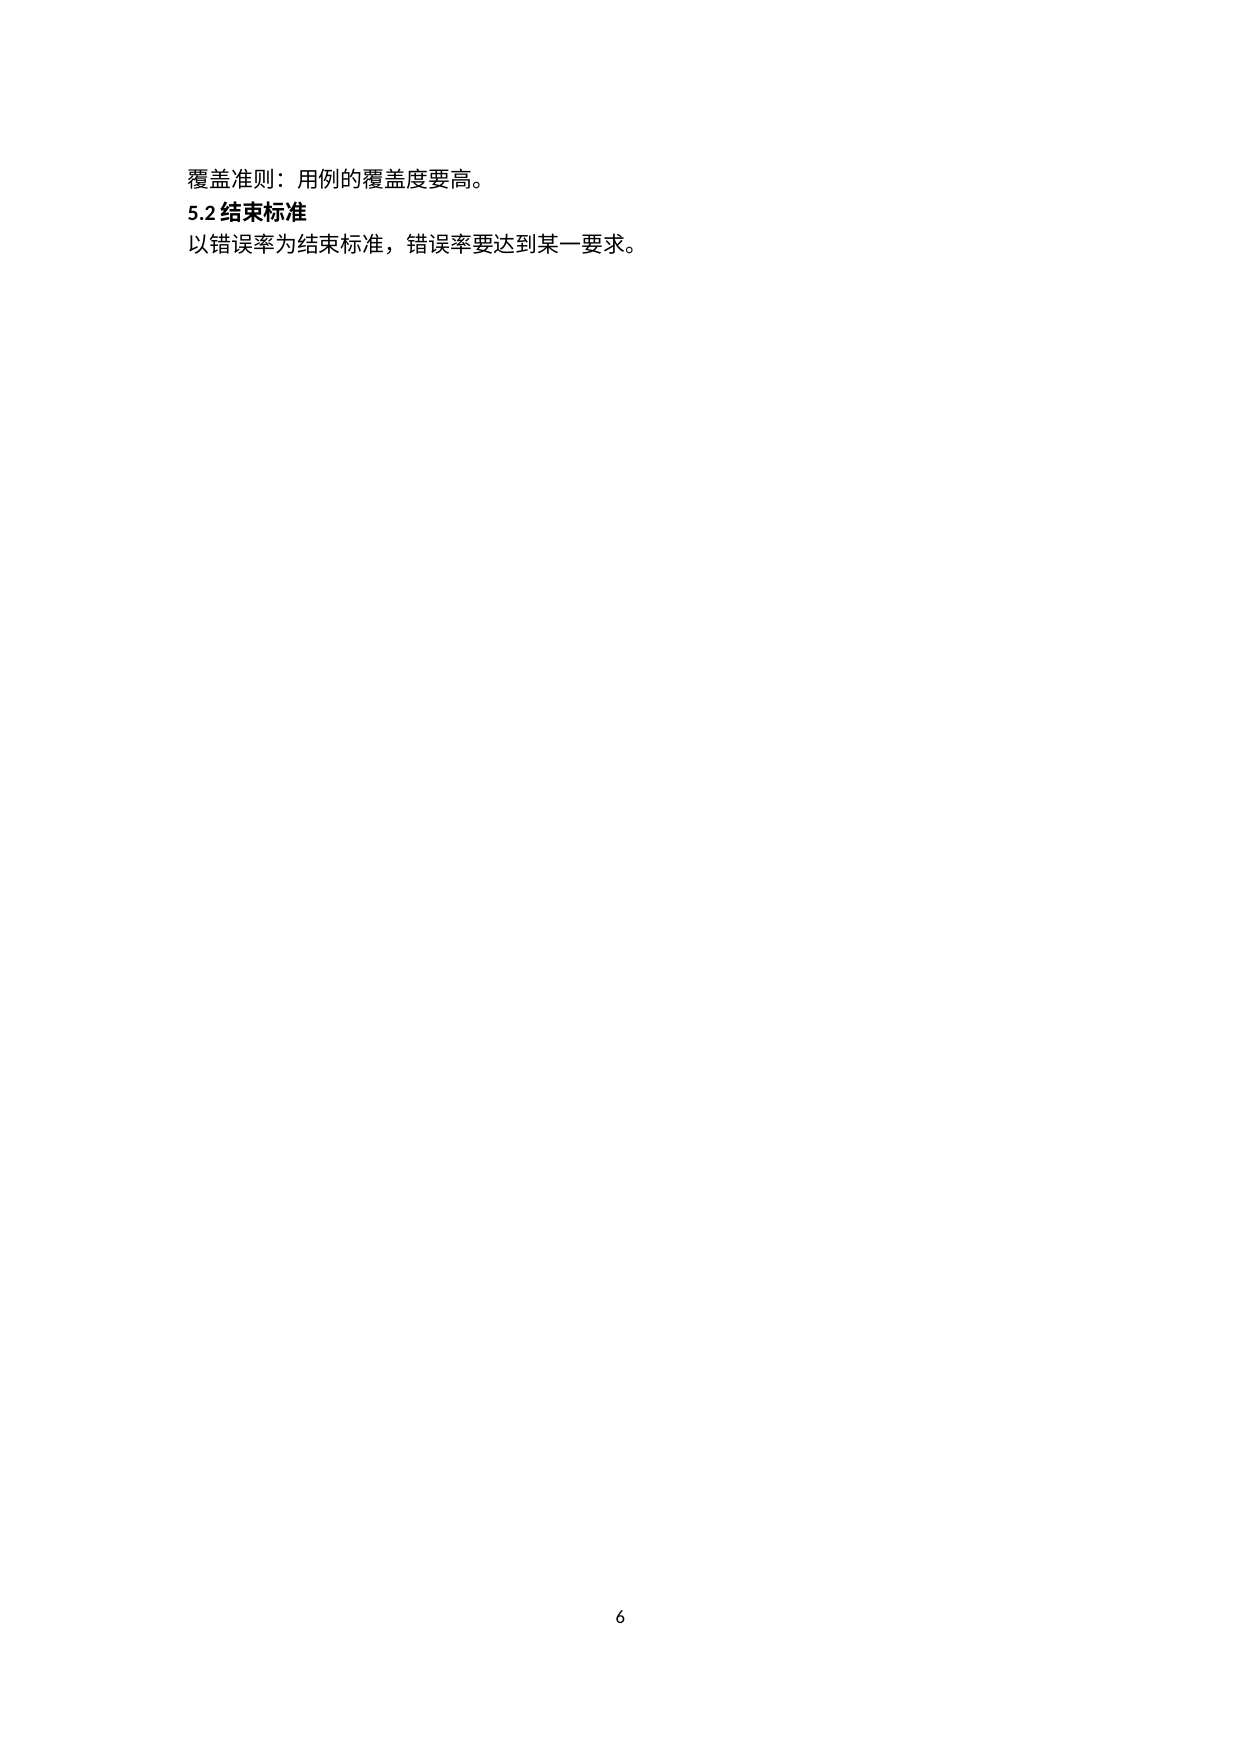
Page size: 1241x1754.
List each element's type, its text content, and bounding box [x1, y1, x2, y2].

text 覆盖准则：用例的覆盖度要高。 [187, 162, 1053, 194]
text 以错误率为结束标准，错误率要达到某一要求。 [187, 227, 1053, 259]
text 5.2结束标准 [187, 194, 1053, 227]
